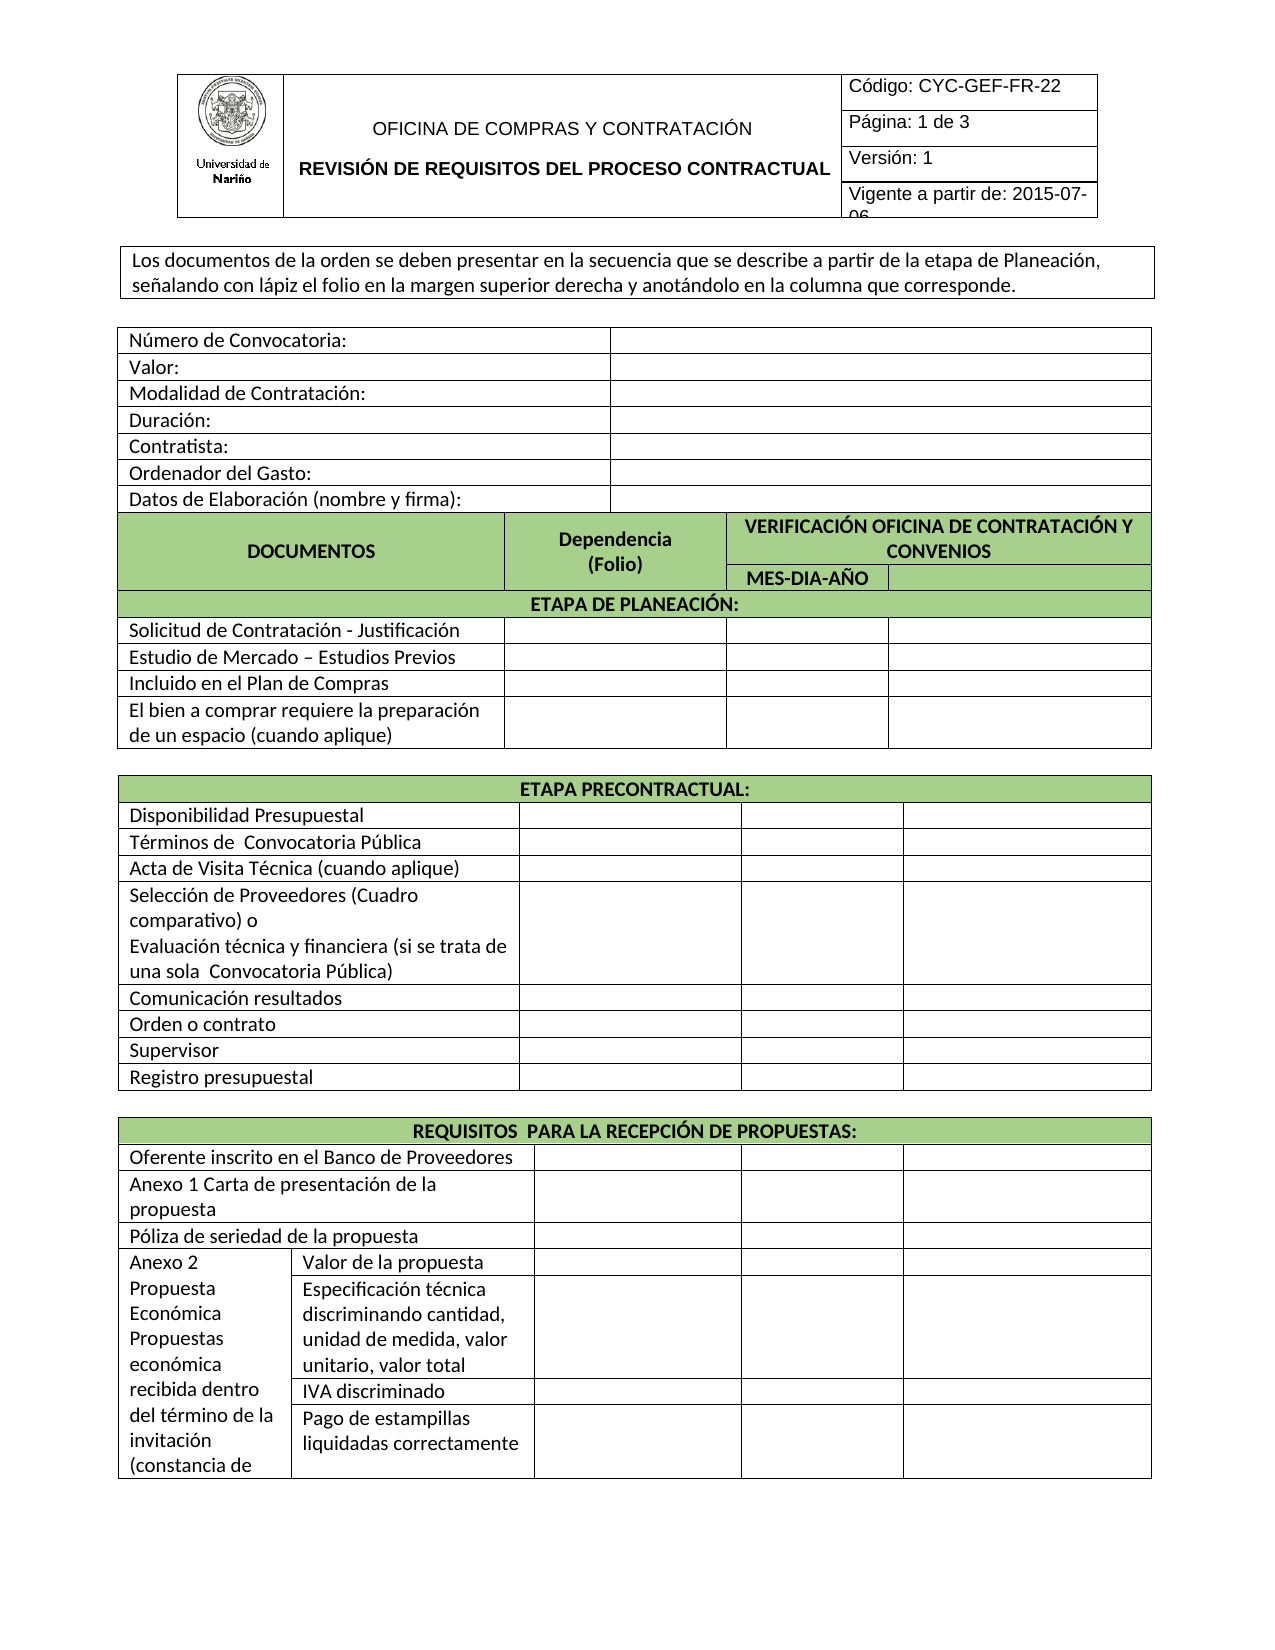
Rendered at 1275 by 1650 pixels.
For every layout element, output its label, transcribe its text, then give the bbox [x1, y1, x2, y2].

table_cell [904, 1064, 1151, 1089]
table_header Número de Convocatoria: [118, 328, 610, 353]
table_cell [904, 803, 1151, 828]
table_cell Póliza de seriedad de la propuesta [119, 1223, 534, 1248]
table_cell [520, 1011, 741, 1037]
table_cell Comunicación resultados [119, 985, 519, 1010]
table_cell [611, 486, 1151, 512]
table_cell [535, 1171, 741, 1222]
table_cell [742, 1038, 903, 1063]
table_cell [742, 1145, 903, 1170]
table_cell Pago de estampillas liquidadas correctamente [292, 1405, 534, 1478]
table_cell [742, 1405, 903, 1478]
table_cell [505, 697, 726, 748]
table_cell [611, 407, 1151, 432]
table_cell Estudio de Mercado – Estudios Previos [118, 644, 504, 669]
table_cell Incluido en el Plan de Compras [118, 671, 504, 696]
table_cell [742, 882, 903, 984]
table_cell [889, 671, 1151, 696]
table_cell Registro presupuestal [119, 1064, 519, 1089]
table_cell [742, 1064, 903, 1089]
table_cell [904, 882, 1151, 984]
table_cell Valor de la propuesta [292, 1249, 534, 1275]
table_cell [904, 1038, 1151, 1063]
table_cell [904, 829, 1151, 854]
table_cell [535, 1405, 741, 1478]
table_cell [889, 644, 1151, 669]
table_cell MES-DIA-AÑO [727, 565, 888, 590]
table_cell [505, 644, 726, 669]
table_cell [505, 618, 726, 643]
table_cell [904, 1276, 1151, 1377]
table_cell Orden o contrato [119, 1011, 519, 1037]
table_cell Anexo 2 Propuesta Económica Propuestas económica recibida dentro del término de la invitación (constancia de recibido) [119, 1249, 291, 1478]
table_cell [505, 671, 726, 696]
table_cell [727, 671, 888, 696]
table_cell [727, 697, 888, 748]
table_cell [889, 618, 1151, 643]
table_cell [742, 1276, 903, 1377]
table_cell [904, 1379, 1151, 1404]
table_cell [535, 1223, 741, 1248]
table_cell [535, 1249, 741, 1275]
table_header REQUISITOS PARA LA RECEPCIÓN DE PROPUESTAS: [119, 1118, 1151, 1143]
table_cell [535, 1145, 741, 1170]
table_cell [889, 565, 1151, 590]
table_cell [611, 381, 1151, 406]
table_cell Especificación técnica discriminando cantidad, unidad de medida, valor unitario, valor total [292, 1276, 534, 1377]
table_cell DOCUMENTOS [118, 513, 504, 590]
table_cell [611, 354, 1151, 379]
table_cell [742, 1171, 903, 1222]
table_cell [611, 434, 1151, 459]
table_cell Oferente inscrito en el Banco de Proveedores [119, 1145, 534, 1170]
table_cell [535, 1379, 741, 1404]
table_cell Contratista: [118, 434, 610, 459]
table_cell [520, 1038, 741, 1063]
table_cell [742, 1379, 903, 1404]
table_cell Disponibilidad Presupuestal [119, 803, 519, 828]
table_cell [742, 829, 903, 854]
table_cell IVA discriminado [292, 1379, 534, 1404]
table_header ETAPA PRECONTRACTUAL: [119, 776, 1151, 802]
table_cell [742, 985, 903, 1010]
table_cell [904, 985, 1151, 1010]
table_cell [742, 856, 903, 881]
table_cell [742, 1011, 903, 1037]
table_cell Valor: [118, 354, 610, 379]
table_cell Dependencia (Folio) [505, 513, 726, 590]
table_cell Acta de Visita Técnica (cuando aplique) [119, 856, 519, 881]
table_header [611, 328, 1151, 353]
table_cell Anexo 1 Carta de presentación de la propuesta [119, 1171, 534, 1222]
table_cell ETAPA DE PLANEACIÓN: [118, 591, 1151, 617]
table_header Los documentos de la orden se deben presentar en la secuencia que se describe a partir de la etapa de Planeación, señalando con lápiz el folio en la margen superior derecha y anotándolo en la columna que corresponde. [121, 247, 1154, 298]
table_cell [520, 856, 741, 881]
table_cell [904, 1249, 1151, 1275]
table_cell [611, 460, 1151, 485]
table_cell VERIFICACIÓN OFICINA DE CONTRATACIÓN Y CONVENIOS [727, 513, 1151, 564]
picture [184, 75, 280, 188]
table_cell Términos de Convocatoria Pública [119, 829, 519, 854]
table_cell [904, 1145, 1151, 1170]
table_cell [889, 697, 1151, 748]
table_cell Duración: [118, 407, 610, 432]
table_cell [520, 882, 741, 984]
table_cell Supervisor [119, 1038, 519, 1063]
table_cell [742, 1249, 903, 1275]
table_cell Selección de Proveedores (Cuadro comparativo) o Evaluación técnica y financiera (si se trata de una sola Convocatoria Pública) [119, 882, 519, 984]
table_cell [520, 803, 741, 828]
table_cell [535, 1276, 741, 1377]
table_cell [520, 829, 741, 854]
table_cell [904, 1011, 1151, 1037]
table_cell [904, 1223, 1151, 1248]
table_cell [520, 1064, 741, 1089]
table_cell [742, 803, 903, 828]
table_cell [727, 644, 888, 669]
table_cell [904, 1171, 1151, 1222]
table_cell Datos de Elaboración (nombre y firma): [118, 486, 610, 512]
table_cell [904, 1405, 1151, 1478]
table_cell Modalidad de Contratación: [118, 381, 610, 406]
table_cell El bien a comprar requiere la preparación de un espacio (cuando aplique) [118, 697, 504, 748]
table_cell [742, 1223, 903, 1248]
table_cell [904, 856, 1151, 881]
table_cell Solicitud de Contratación - Justificación [118, 618, 504, 643]
table_cell [727, 618, 888, 643]
table_cell [520, 985, 741, 1010]
table_cell Ordenador del Gasto: [118, 460, 610, 485]
